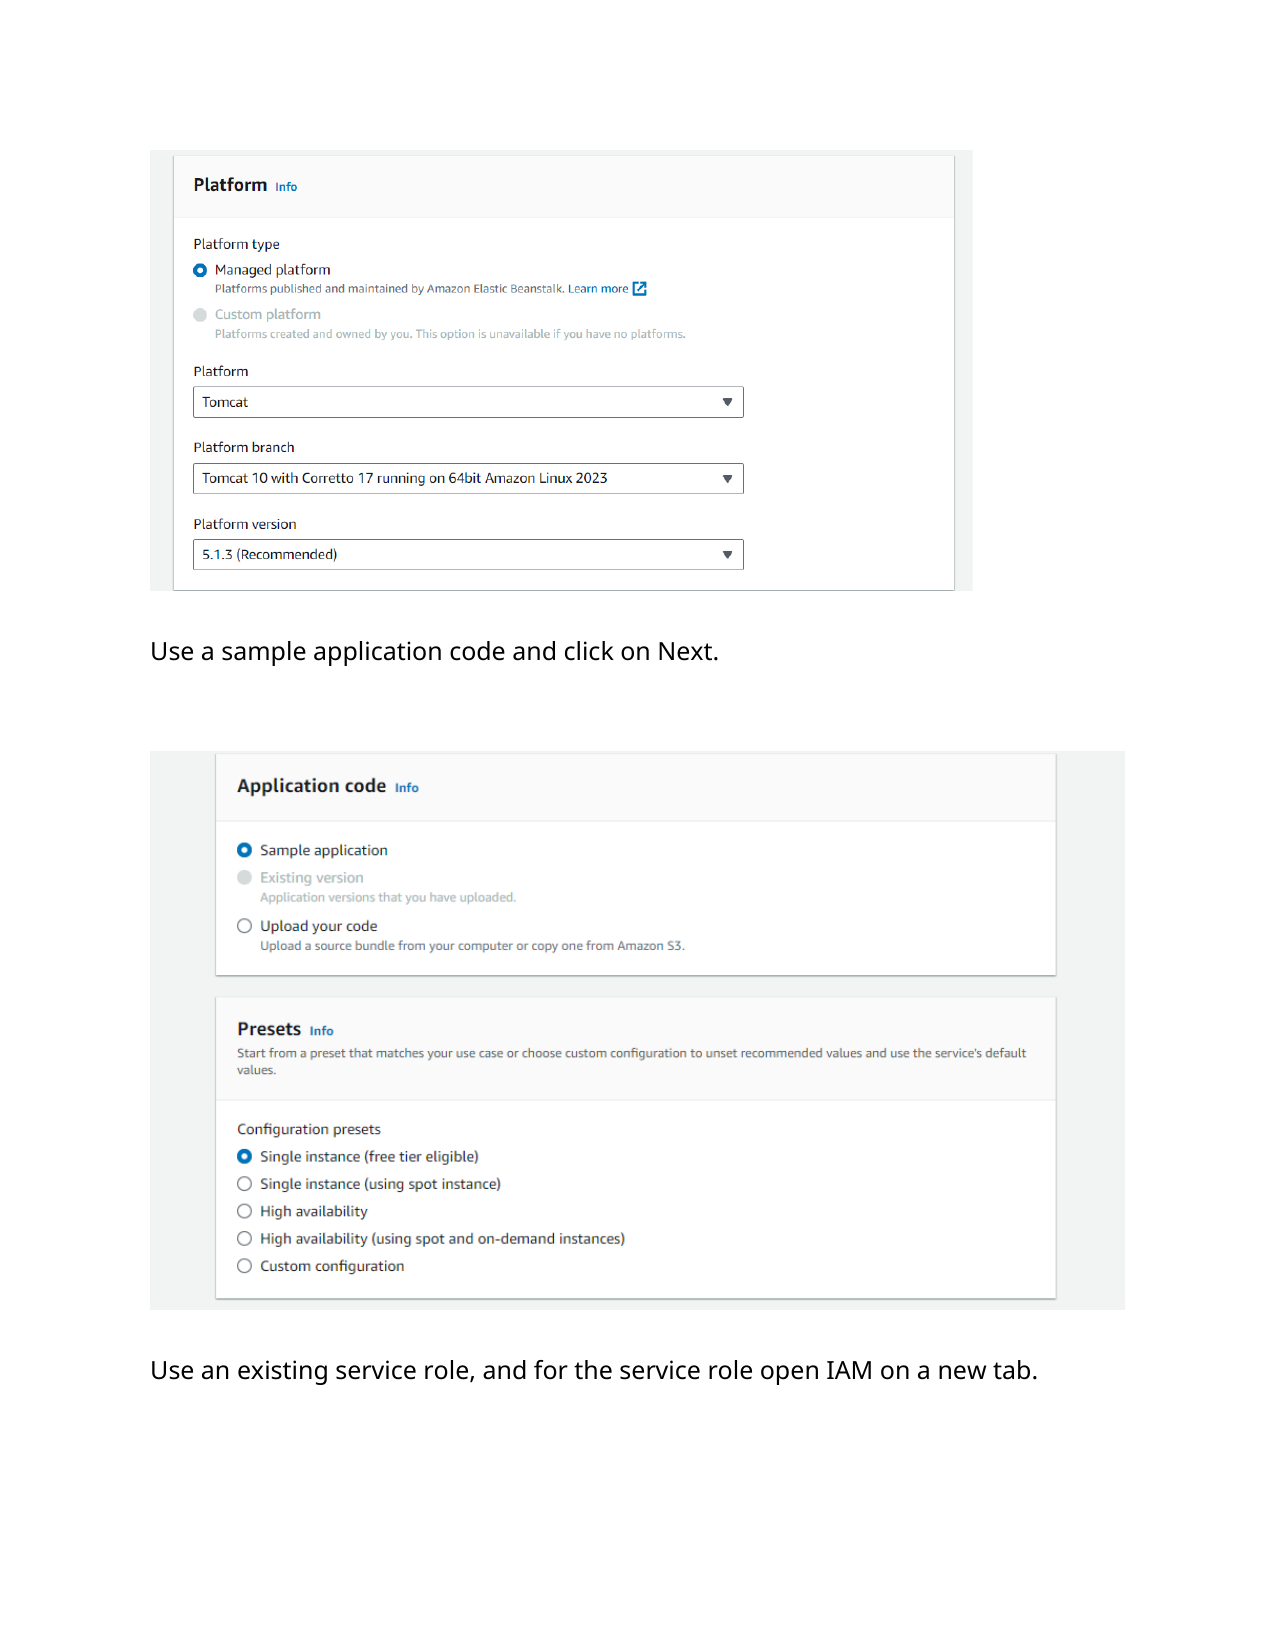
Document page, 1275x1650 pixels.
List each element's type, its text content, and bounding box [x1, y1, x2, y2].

text Use an existing service role, and for the service role open IAM on a new tab. [150, 1352, 1125, 1386]
text Use a sample application code and click on Next. [150, 633, 1125, 667]
picture [150, 150, 973, 591]
picture [150, 751, 1125, 1310]
